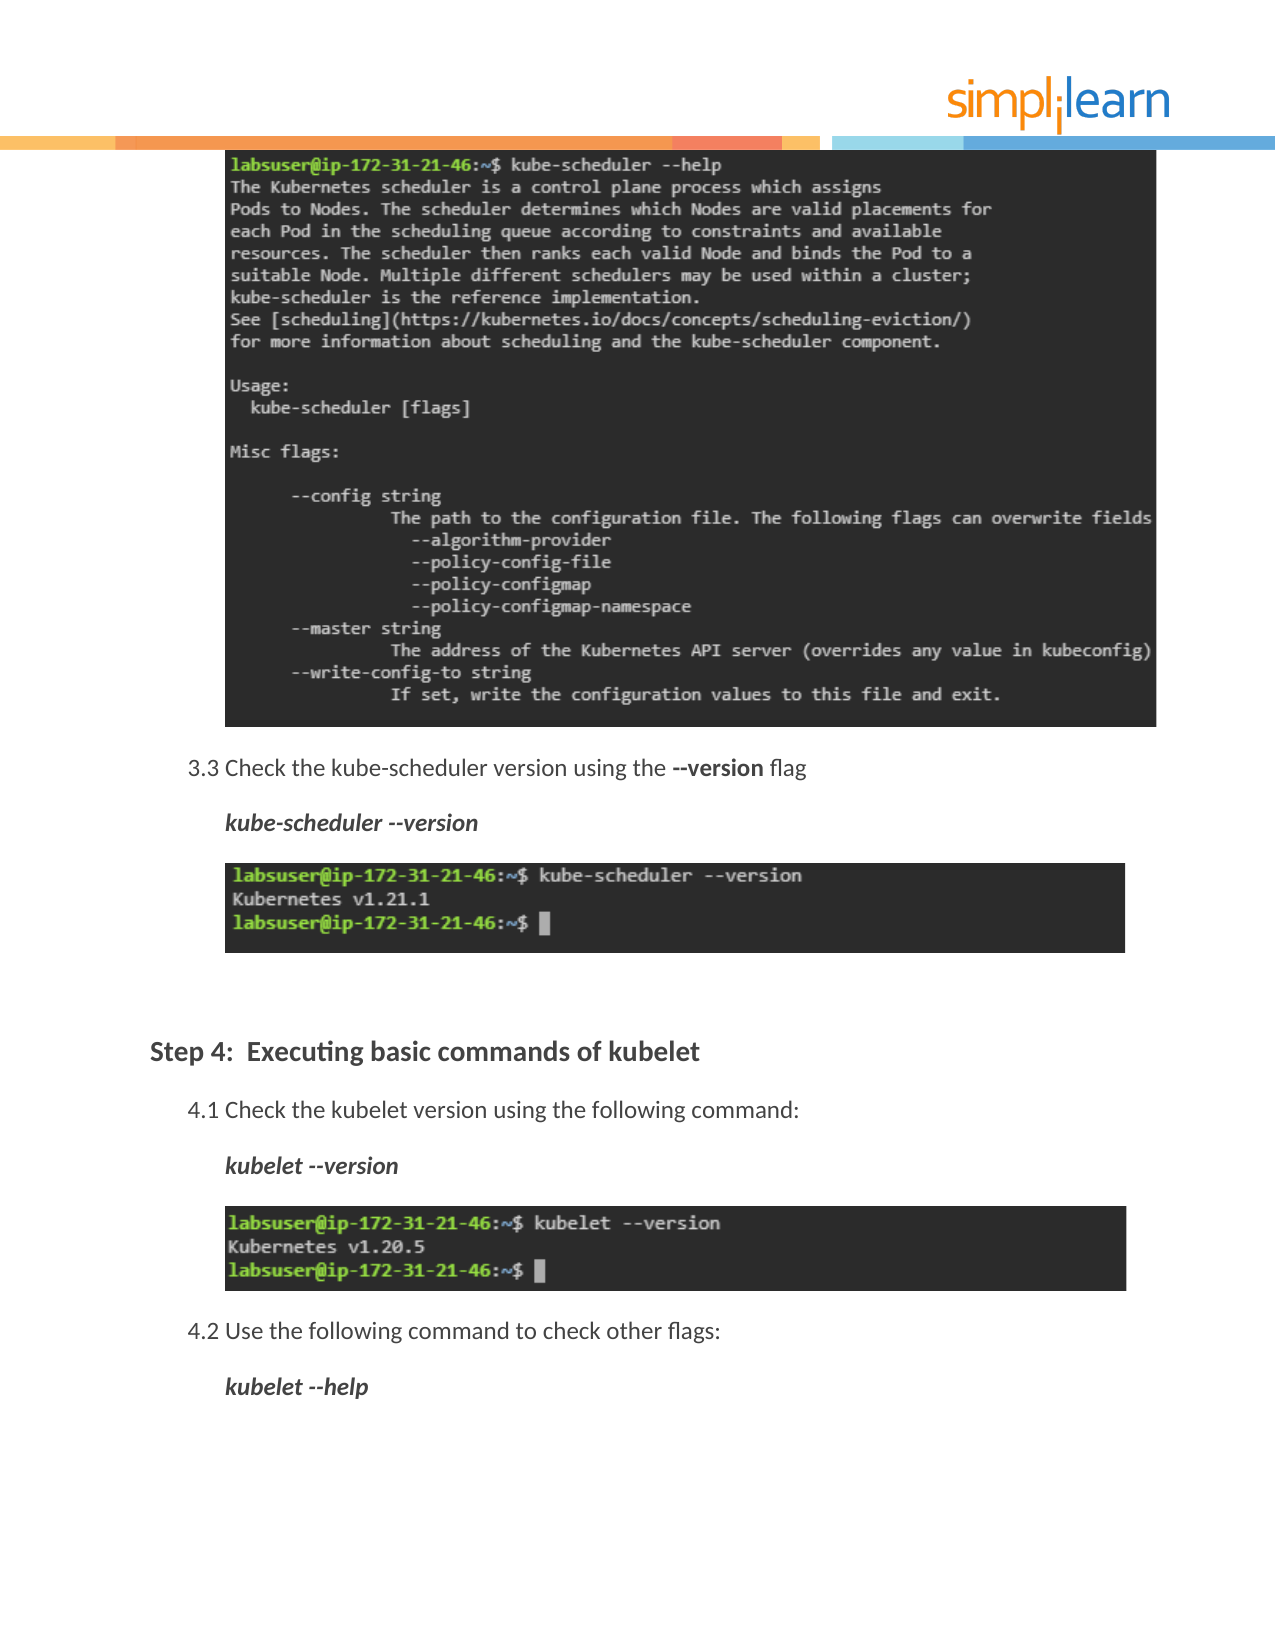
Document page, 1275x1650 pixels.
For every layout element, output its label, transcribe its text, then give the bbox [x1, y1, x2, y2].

list Check the kube-scheduler version using the --version flag [187, 752, 1125, 782]
text kube-scheduler --version [225, 807, 1125, 838]
text kubelet --version [225, 1151, 1125, 1181]
list Check the kubelet version using the following command: [187, 1095, 1125, 1125]
picture [225, 1206, 1127, 1291]
picture [225, 863, 1125, 953]
text Step 4: Executing basic commands of kubelet [150, 1033, 1125, 1068]
picture [0, 76, 1275, 727]
text kubelet --help [225, 1371, 1125, 1402]
list Use the following command to check other flags: [187, 1315, 1125, 1346]
